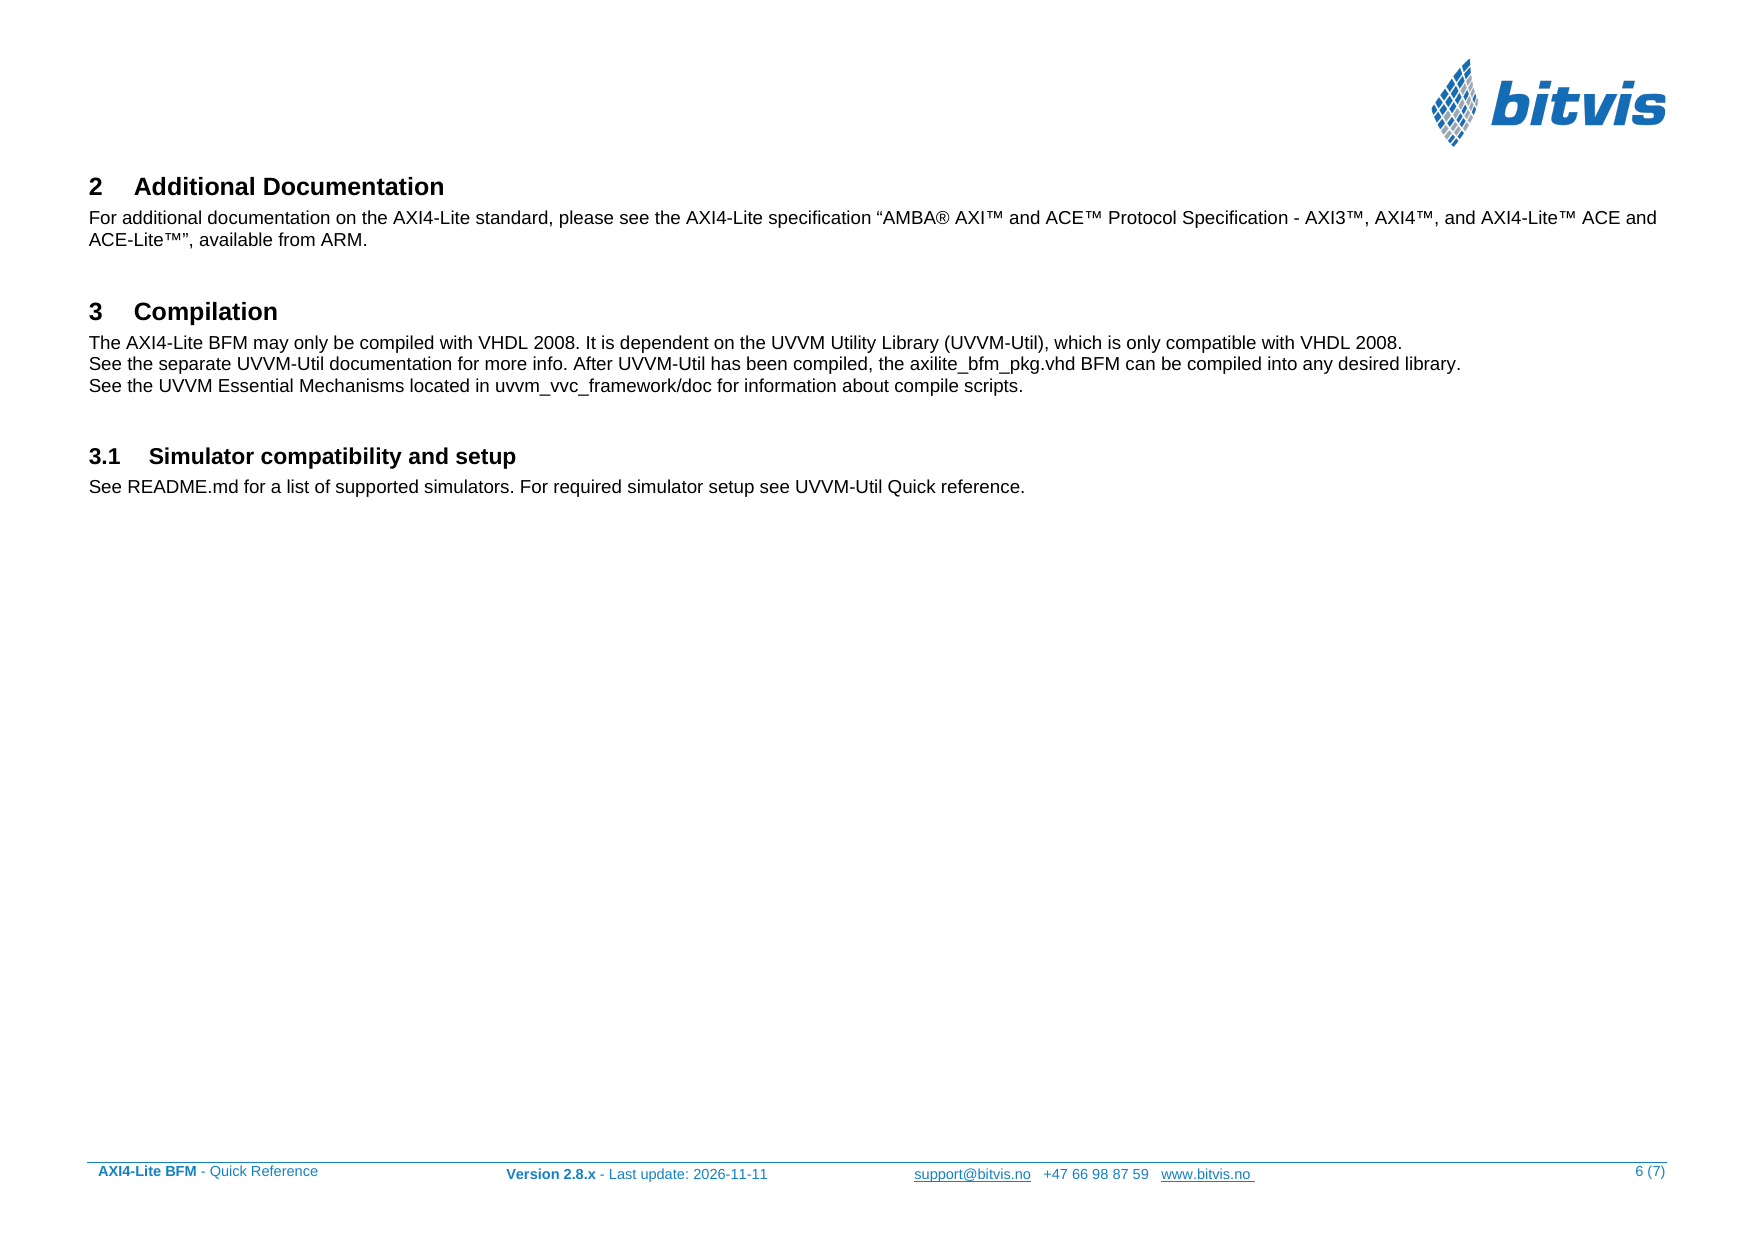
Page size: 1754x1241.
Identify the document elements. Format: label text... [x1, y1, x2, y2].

text See README.md for a list of supported simulators. For required simulator setup see UVVM-Util Quick reference. [88, 476, 1665, 497]
subtitle Compilation [88, 297, 1665, 325]
text For additional documentation on the AXI4-Lite standard, please see the AXI4-Lite specification “AMBA® AXI™ and ACE™ Protocol Specification - AXI3™, AXI4™, and AXI4-Lite™ ACE and ACE-Lite™”, available from ARM. [88, 207, 1665, 250]
text The AXI4-Lite BFM may only be compiled with VHDL 2008. It is dependent on the UVVM Utility Library (UVVM-Util), which is only compatible with VHDL 2008. [88, 332, 1665, 353]
text See the UVVM Essential Mechanisms located in uvvm_vvc_framework/doc for information about compile scripts. [88, 375, 1665, 396]
text See the separate UVVM-Util documentation for more info. After UVVM-Util has been compiled, the axilite_bfm_pkg.vhd BFM can be compiled into any desired library. [88, 353, 1665, 375]
subtitle Additional Documentation [88, 172, 1665, 201]
picture [1431, 59, 1666, 147]
subtitle Simulator compatibility and setup [88, 443, 1665, 469]
